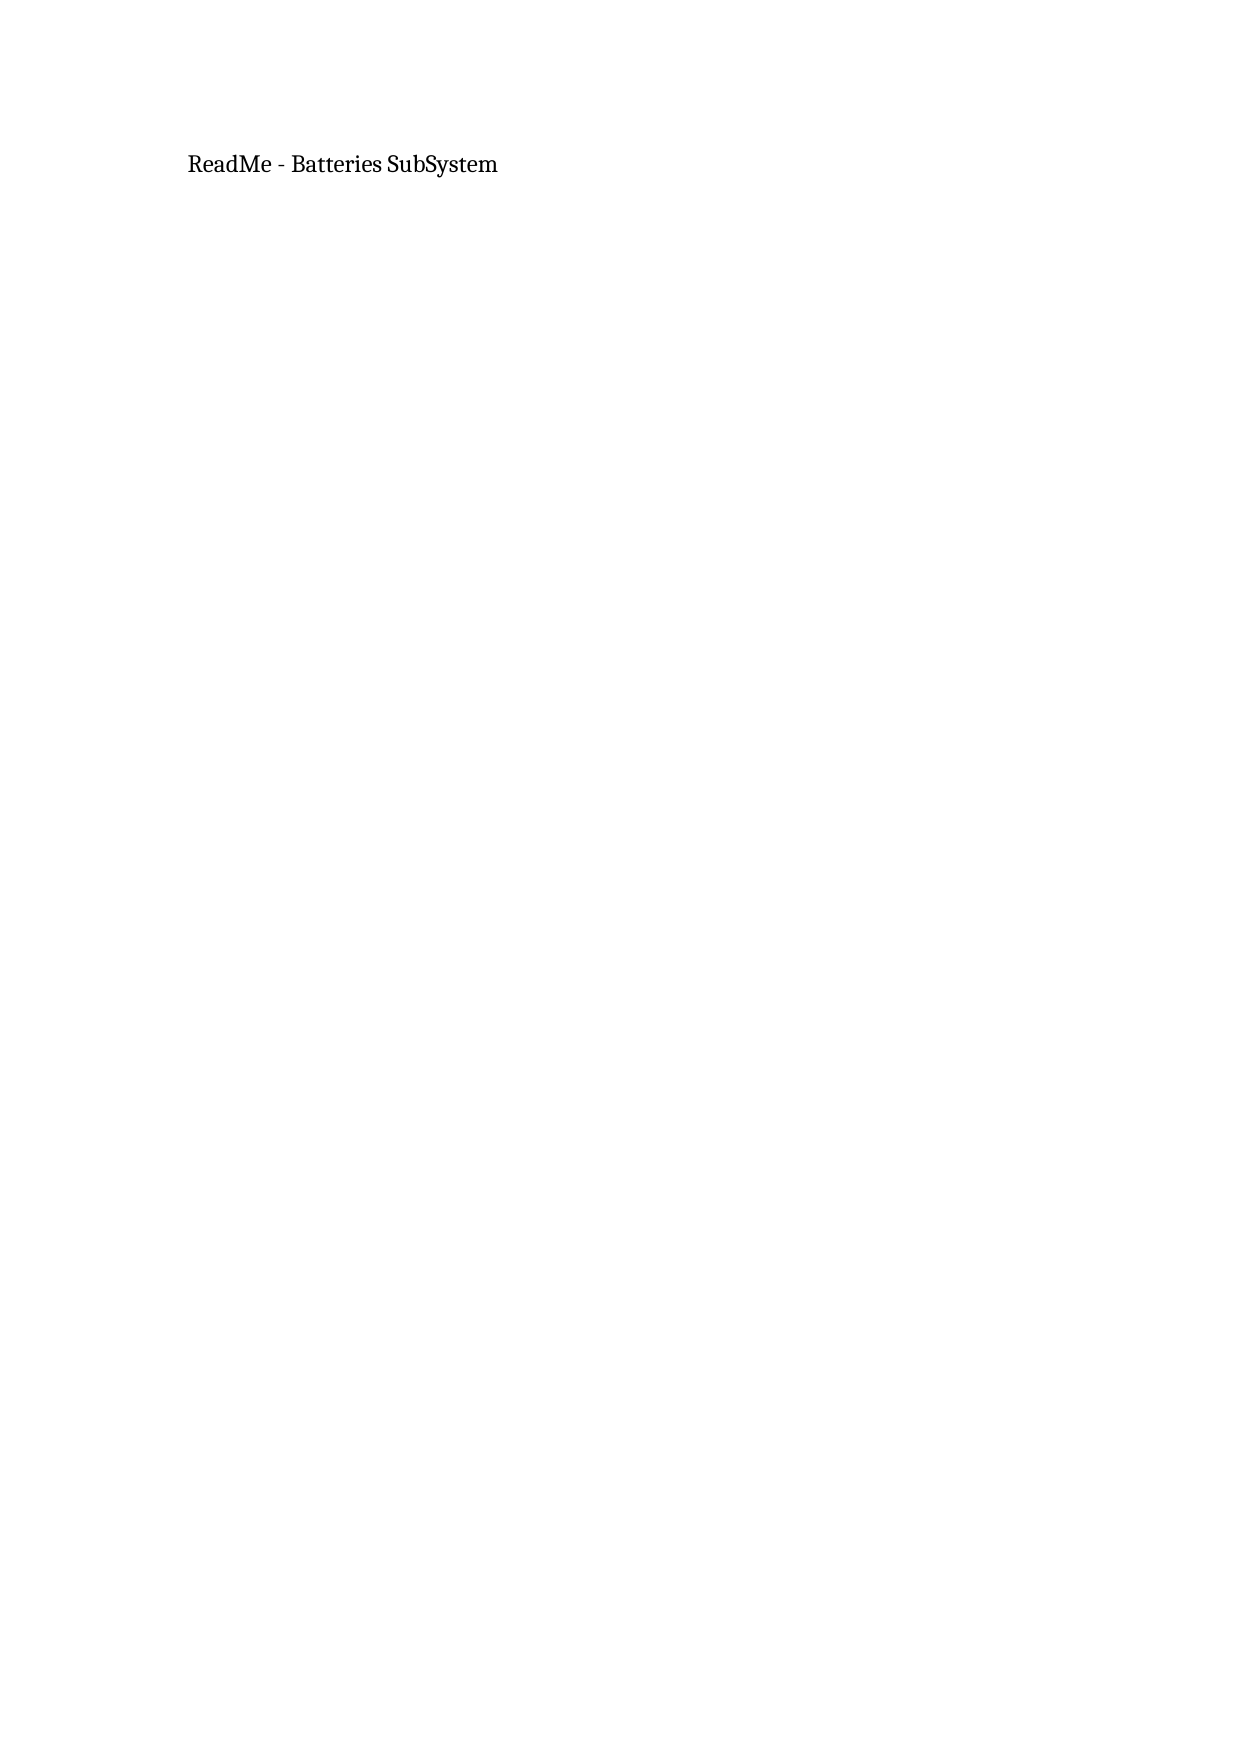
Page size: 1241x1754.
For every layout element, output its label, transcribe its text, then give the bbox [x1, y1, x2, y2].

text ReadMe - Batteries SubSystem [187, 150, 1053, 179]
